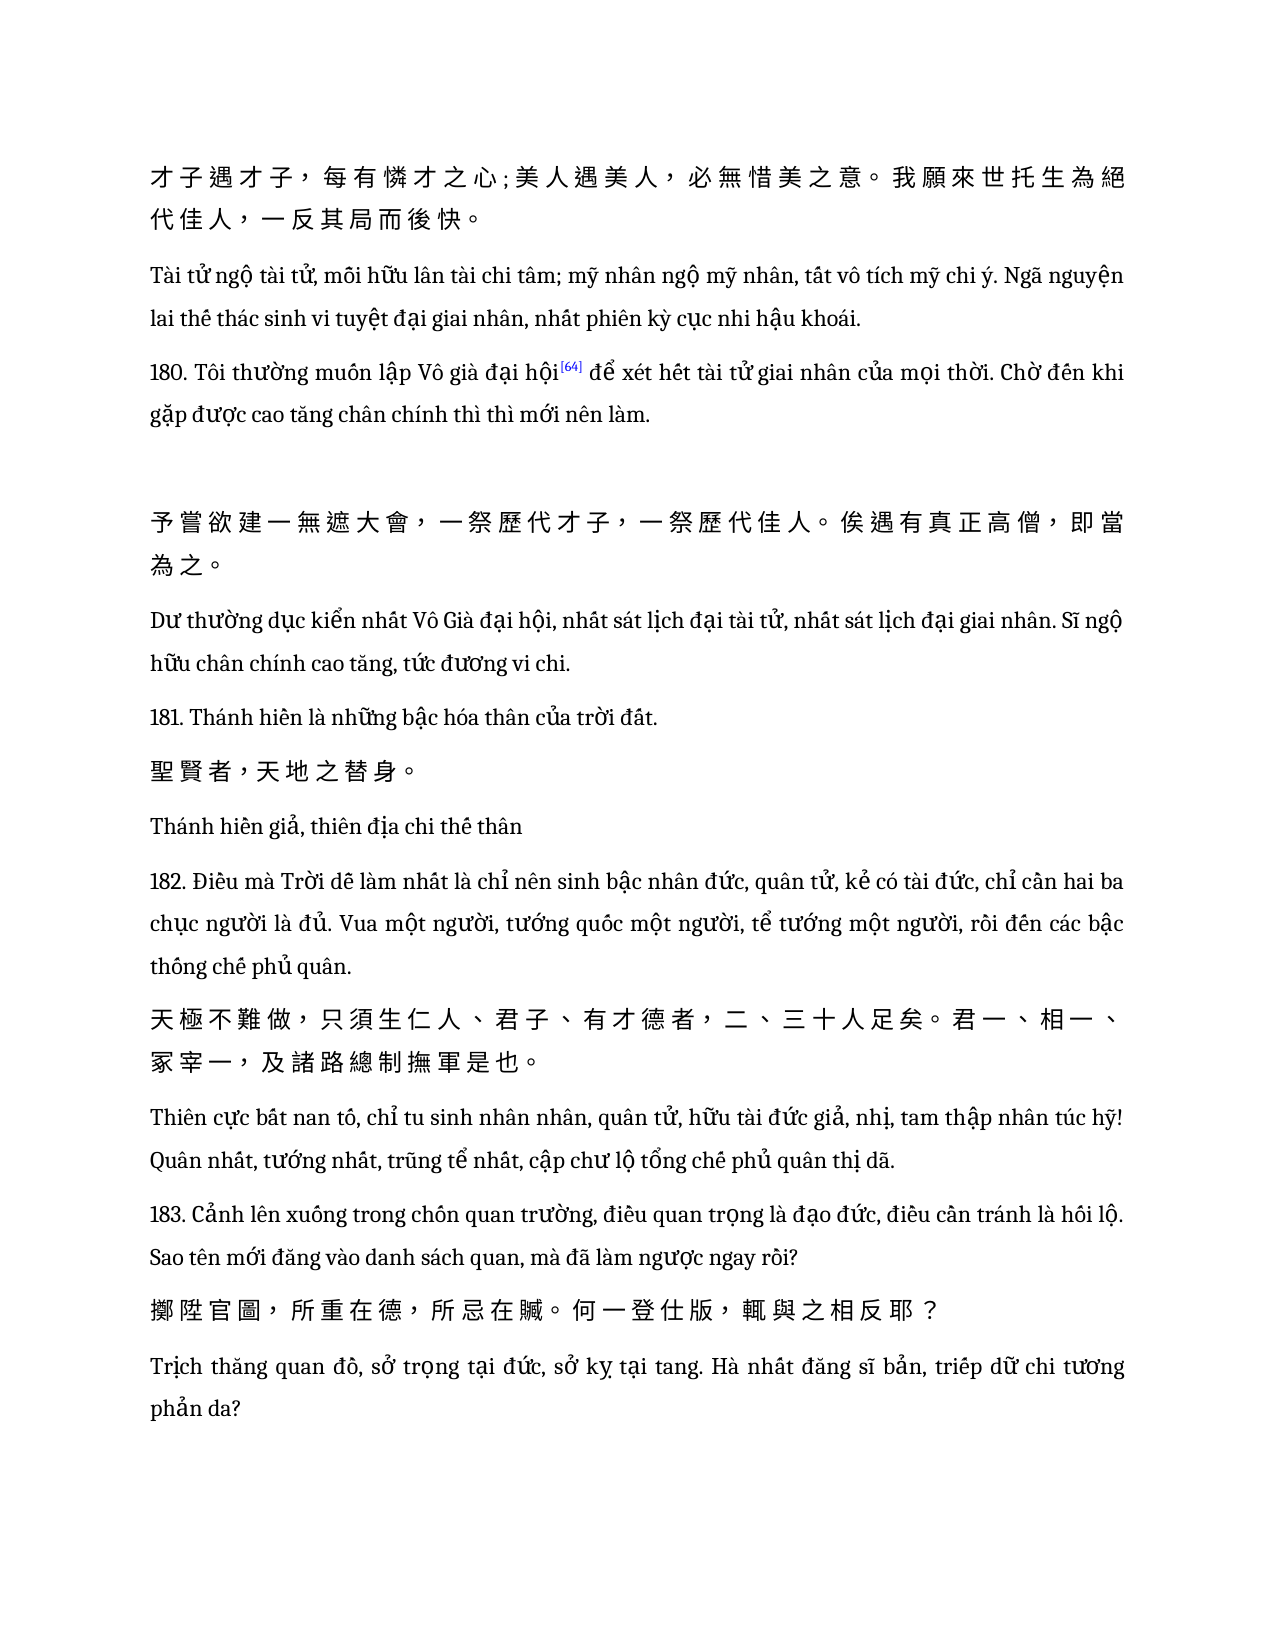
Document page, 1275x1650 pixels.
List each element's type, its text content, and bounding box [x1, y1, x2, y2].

text 181. Thánh hiền là những bậc hóa thân của trời đất. [150, 689, 1125, 732]
text 180. Tôi thường muốn lập Vô già đại hội[64] để xét hết tài tử giai nhân của mọi thời. Chờ đến khi gặp được cao tăng chân chính thì thì mới nên làm. [150, 344, 1125, 429]
text 天 極 不 難 做， 只 須 生 仁 人 、 君 子 、 有 才 德 者， 二 、 三 十 人 足 矣。 君 一 、 相 一 、 冢 宰 一， 及 諸 路 總 制 撫 軍 是 也。 [150, 992, 1125, 1077]
text 擲 陞 官 圖， 所 重 在 德， 所 忌 在 贓。 何 一 登 仕 版， 輒 與 之 相 反 耶 ？ [150, 1283, 1125, 1326]
text 182. Điều mà Trời dễ làm nhất là chỉ nên sinh bậc nhân đức, quân tử, kẻ có tài đức, chỉ cần hai ba chục người là đủ. Vua một người, tướng quốc một người, tể tướng một người, rồi đến các bậc thống chế phủ quân. [150, 853, 1125, 980]
text 才 子 遇 才 子， 每 有 憐 才 之 心 ; 美 人 遇 美 人， 必 無 惜 美 之 意。 我 願 來 世 托 生 為 絕 代 佳 人， 一 反 其 局 而 後 快。 [150, 150, 1125, 235]
text Tài tử ngộ tài tử, mỗi hữu lân tài chi tâm; mỹ nhân ngộ mỹ nhân, tất vô tích mỹ chi ý. Ngã nguyện lai thế thác sinh vi tuyệt đại giai nhân, nhất phiên kỳ cục nhi hậu khoái. [150, 247, 1125, 332]
text Dư thường dục kiển nhất Vô Già đại hội, nhất sát lịch đại tài tử, nhất sát lịch đại giai nhân. Sĩ ngộ hữu chân chính cao tăng, tức đương vi chi. [150, 592, 1125, 677]
text Trịch thăng quan đồ, sở trọng tại đức, sở kỵ tại tang. Hà nhất đăng sĩ bản, triếp dữ chi tương phản da? [150, 1338, 1125, 1423]
text Thánh hiền giả, thiên địa chi thế thân [150, 798, 1125, 841]
text Thiên cực bất nan tố, chỉ tu sinh nhân nhân, quân tử, hữu tài đức giả, nhị, tam thập nhân túc hỹ! Quân nhất, tướng nhất, trũng tể nhất, cập chư lộ tổng chế phủ quân thị dã. [150, 1089, 1125, 1174]
text 聖 賢 者，天 地 之 替 身。 [150, 744, 1125, 786]
text 183. Cảnh lên xuống trong chốn quan trường, điều quan trọng là đạo đức, điều cần tránh là hối lộ. Sao tên mới đăng vào danh sách quan, mà đã làm ngược ngay rồi? [150, 1186, 1125, 1271]
text 予 嘗 欲 建 一 無 遮 大 會， 一 祭 歷 代 才 子， 一 祭 歷 代 佳 人。 俟 遇 有 真 正 高 僧， 即 當 為 之。 [150, 495, 1125, 580]
